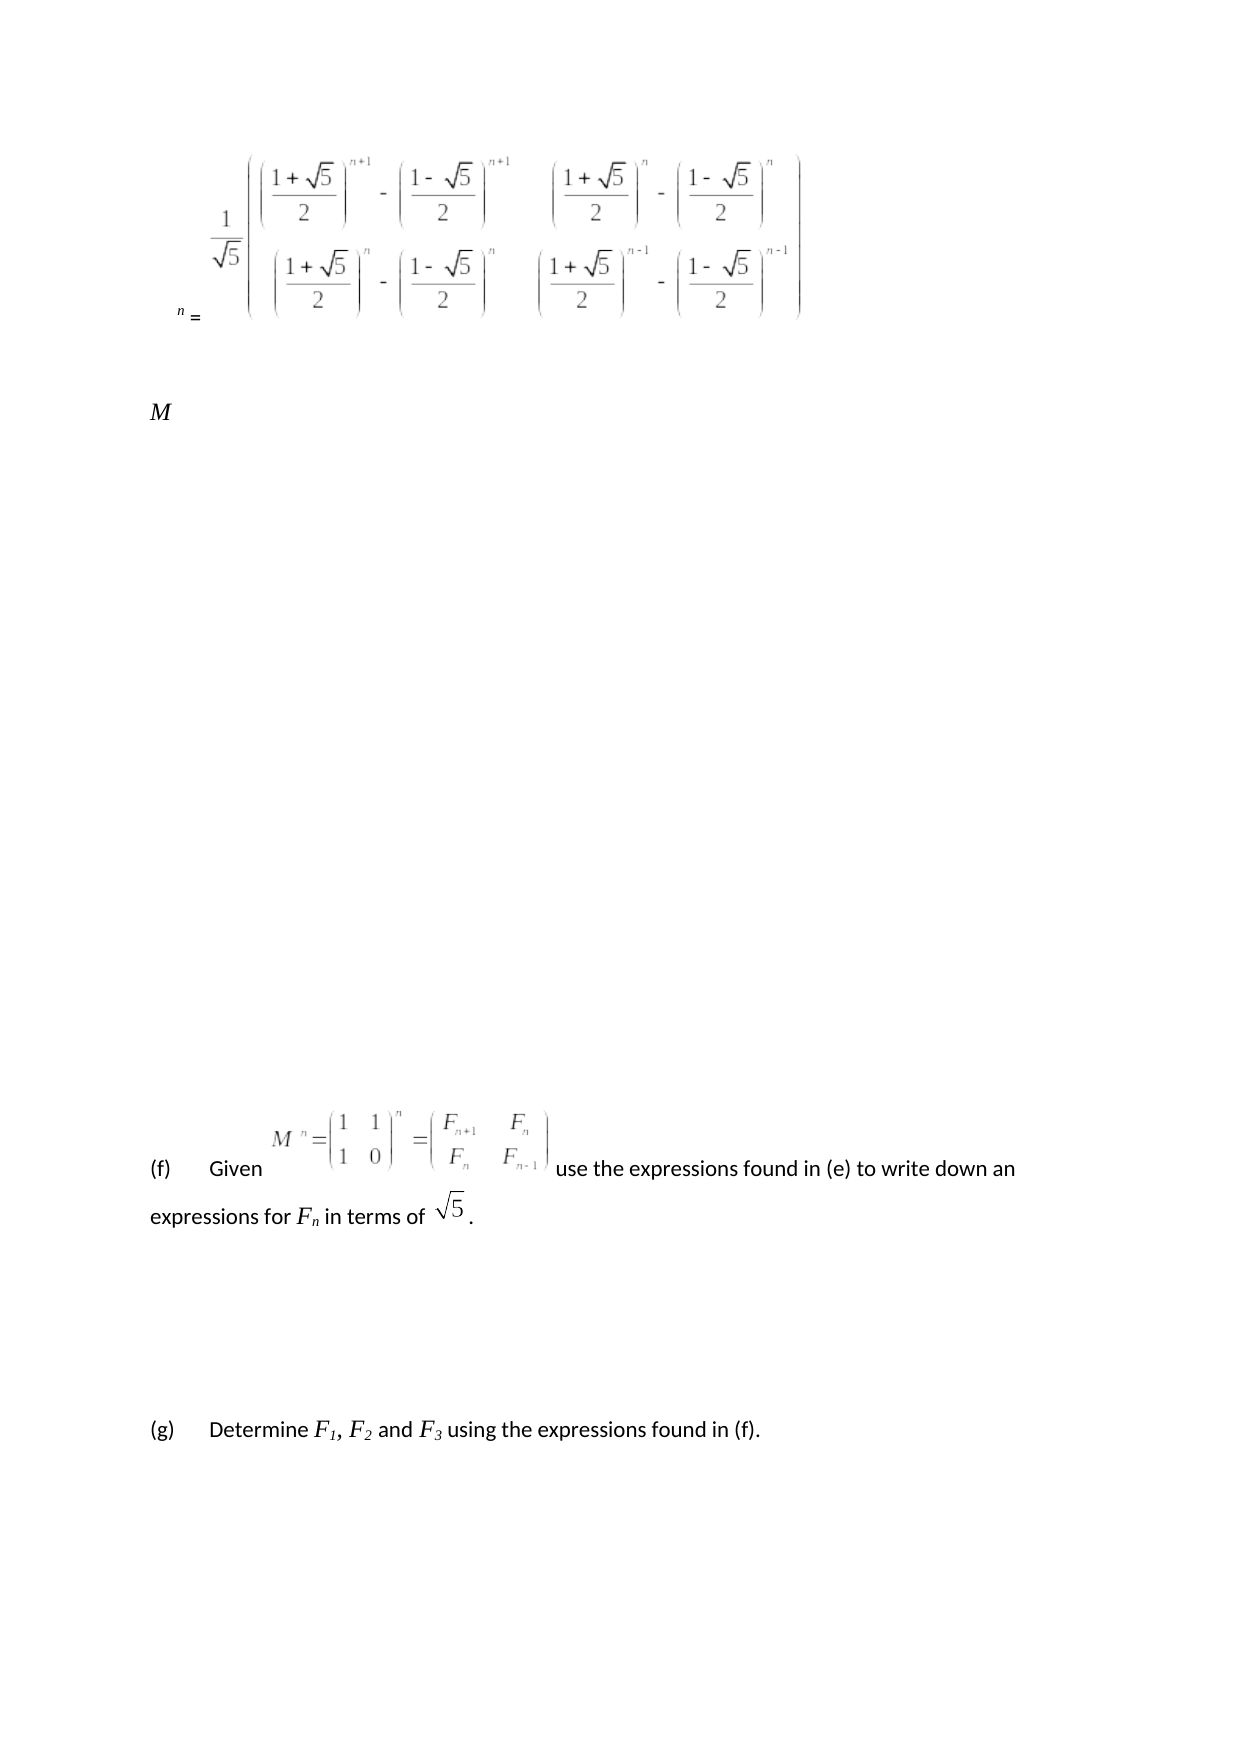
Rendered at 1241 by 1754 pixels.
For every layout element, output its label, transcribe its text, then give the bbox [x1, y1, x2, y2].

text (g) Determine F1, F2 and F3 using the expressions found in (f). [150, 1414, 1090, 1443]
text M n = [150, 150, 1090, 426]
text (f) Given use the expressions found in (e) to write down an expressions for Fn in terms of . [150, 1102, 1090, 1230]
